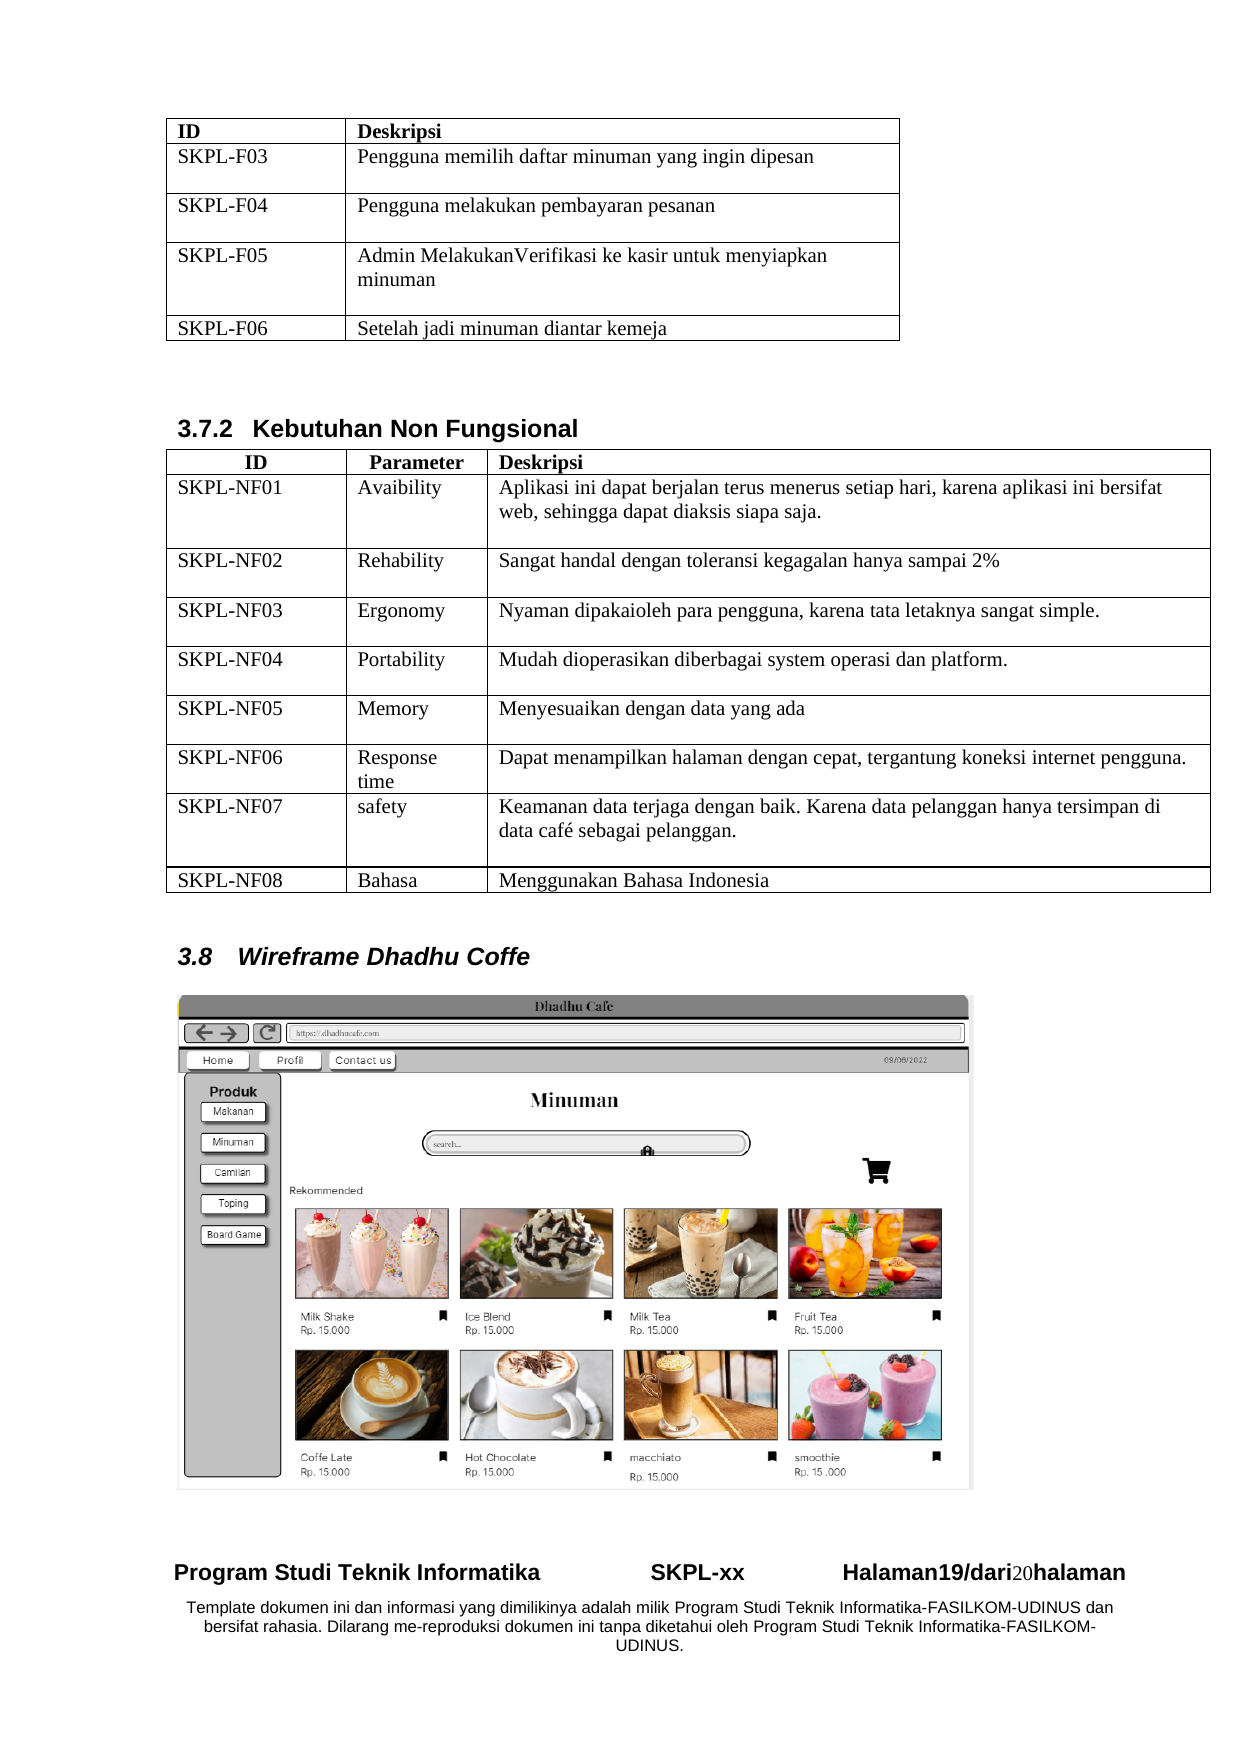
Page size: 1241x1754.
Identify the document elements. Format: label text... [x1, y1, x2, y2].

table_cell Memory [347, 696, 487, 744]
table_cell Ergonomy [347, 598, 487, 646]
table_cell Keamanan data terjaga dengan baik. Karena data pelanggan hanya tersimpan di data café sebagai pelanggan. [488, 794, 1210, 866]
table_cell Bahasa [347, 868, 487, 892]
table_cell Rehability [347, 549, 487, 597]
table_header Parameter [347, 450, 487, 474]
table_cell Sangat handal dengan toleransi kegagalan hanya sampai 2% [488, 549, 1210, 597]
table_cell SKPL-F03 [167, 144, 345, 192]
table_cell SKPL-F06 [167, 316, 345, 340]
table_cell SKPL-NF07 [167, 794, 346, 866]
subtitle Wireframe Dhadhu Coffe [177, 942, 1122, 970]
table_cell Nyaman dipakaioleh para pengguna, karena tata letaknya sangat simple. [488, 598, 1210, 646]
table_cell Portability [347, 647, 487, 695]
table_cell Menggunakan Bahasa Indonesia [488, 868, 1210, 892]
table_cell Mudah dioperasikan diberbagai system operasi dan platform. [488, 647, 1210, 695]
table_cell Pengguna memilih daftar minuman yang ingin dipesan [346, 144, 899, 192]
table_cell SKPL-NF01 [167, 475, 346, 547]
table_cell SKPL-NF02 [167, 549, 346, 597]
table_cell Aplikasi ini dapat berjalan terus menerus setiap hari, karena aplikasi ini bersifat web, sehingga dapat diaksis siapa saja. [488, 475, 1210, 547]
table_cell Avaibility [347, 475, 487, 547]
table_header Deskripsi [346, 119, 899, 143]
table_cell safety [347, 794, 487, 866]
table_cell SKPL-NF08 [167, 868, 346, 892]
table_cell SKPL-NF03 [167, 598, 346, 646]
subtitle Kebutuhan Non Fungsional [177, 414, 1122, 443]
table_header ID [167, 450, 346, 474]
table_cell Menyesuaikan dengan data yang ada [488, 696, 1210, 744]
table_cell SKPL-NF06 [167, 745, 346, 793]
table_cell SKPL-F05 [167, 243, 345, 315]
table_cell Setelah jadi minuman diantar kemeja [346, 316, 899, 340]
table_cell SKPL-F04 [167, 194, 345, 242]
table_cell Response time [347, 745, 487, 793]
table_header ID [167, 119, 345, 143]
table_cell SKPL-NF05 [167, 696, 346, 744]
picture [177, 995, 974, 1490]
table_cell Dapat menampilkan halaman dengan cepat, tergantung koneksi internet pengguna. [488, 745, 1210, 793]
table_cell Pengguna melakukan pembayaran pesanan [346, 194, 899, 242]
table_cell SKPL-NF04 [167, 647, 346, 695]
table_cell Admin MelakukanVerifikasi ke kasir untuk menyiapkan minuman [346, 243, 899, 315]
table_header Deskripsi [488, 450, 1210, 474]
